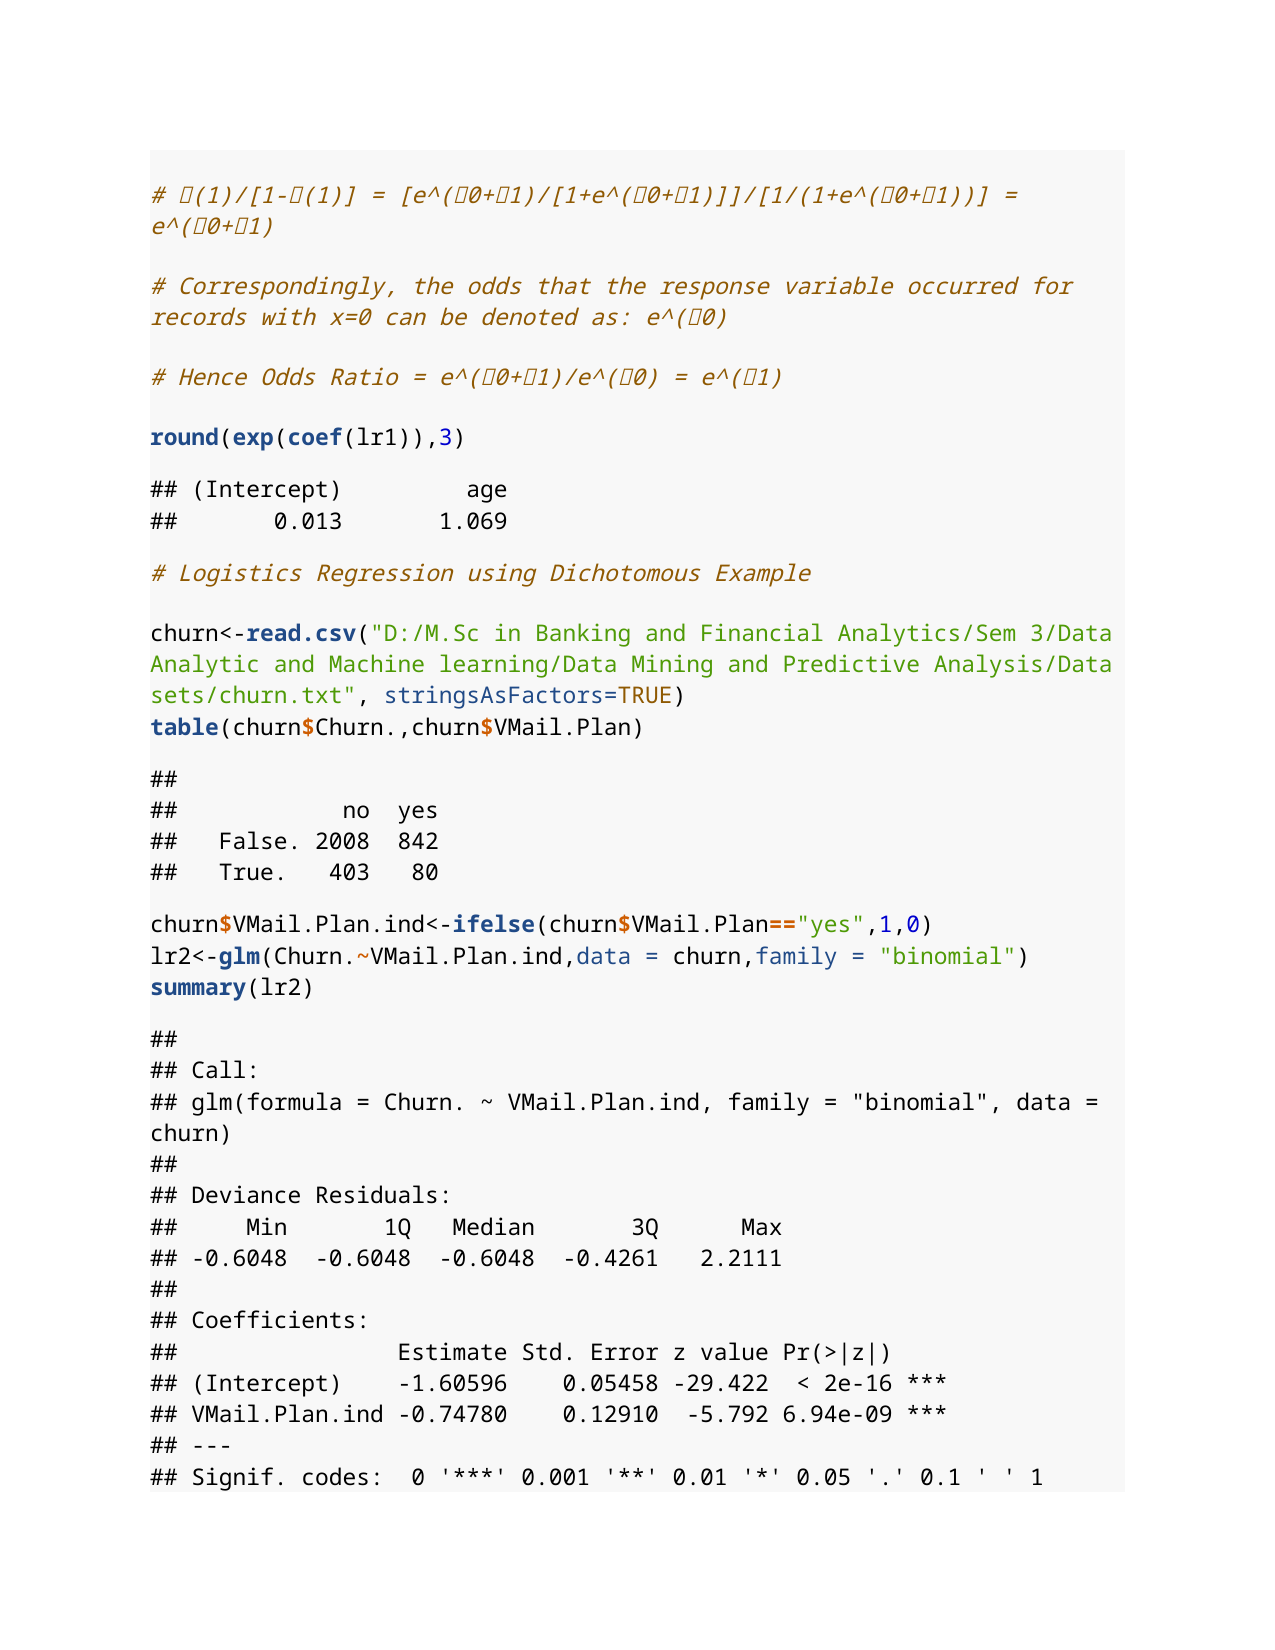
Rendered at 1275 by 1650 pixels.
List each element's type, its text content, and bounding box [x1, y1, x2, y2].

text ## ## no yes ## False. 2008 842 ## True. 403 80 [150, 762, 1125, 887]
text # Logistics Regression using Dichotomous Example churn<-read.csv("D:/M.Sc in Banking and Financial Analytics/Sem 3/Data Analytic and Machine learning/Data Mining and Predictive Analysis/Data sets/churn.txt", stringsAsFactors=TRUE) table(churn$Churn.,churn$VMail.Plan) [150, 557, 1125, 742]
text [150, 1023, 1125, 1492]
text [150, 150, 1125, 452]
text churn$VMail.Plan.ind<-ifelse(churn$VMail.Plan=="yes",1,0) lr2<-glm(Churn.~VMail.Plan.ind,data = churn,family = "binomial") summary(lr2) [150, 908, 1125, 1002]
text ## (Intercept) age ## 0.013 1.069 [150, 473, 1125, 536]
